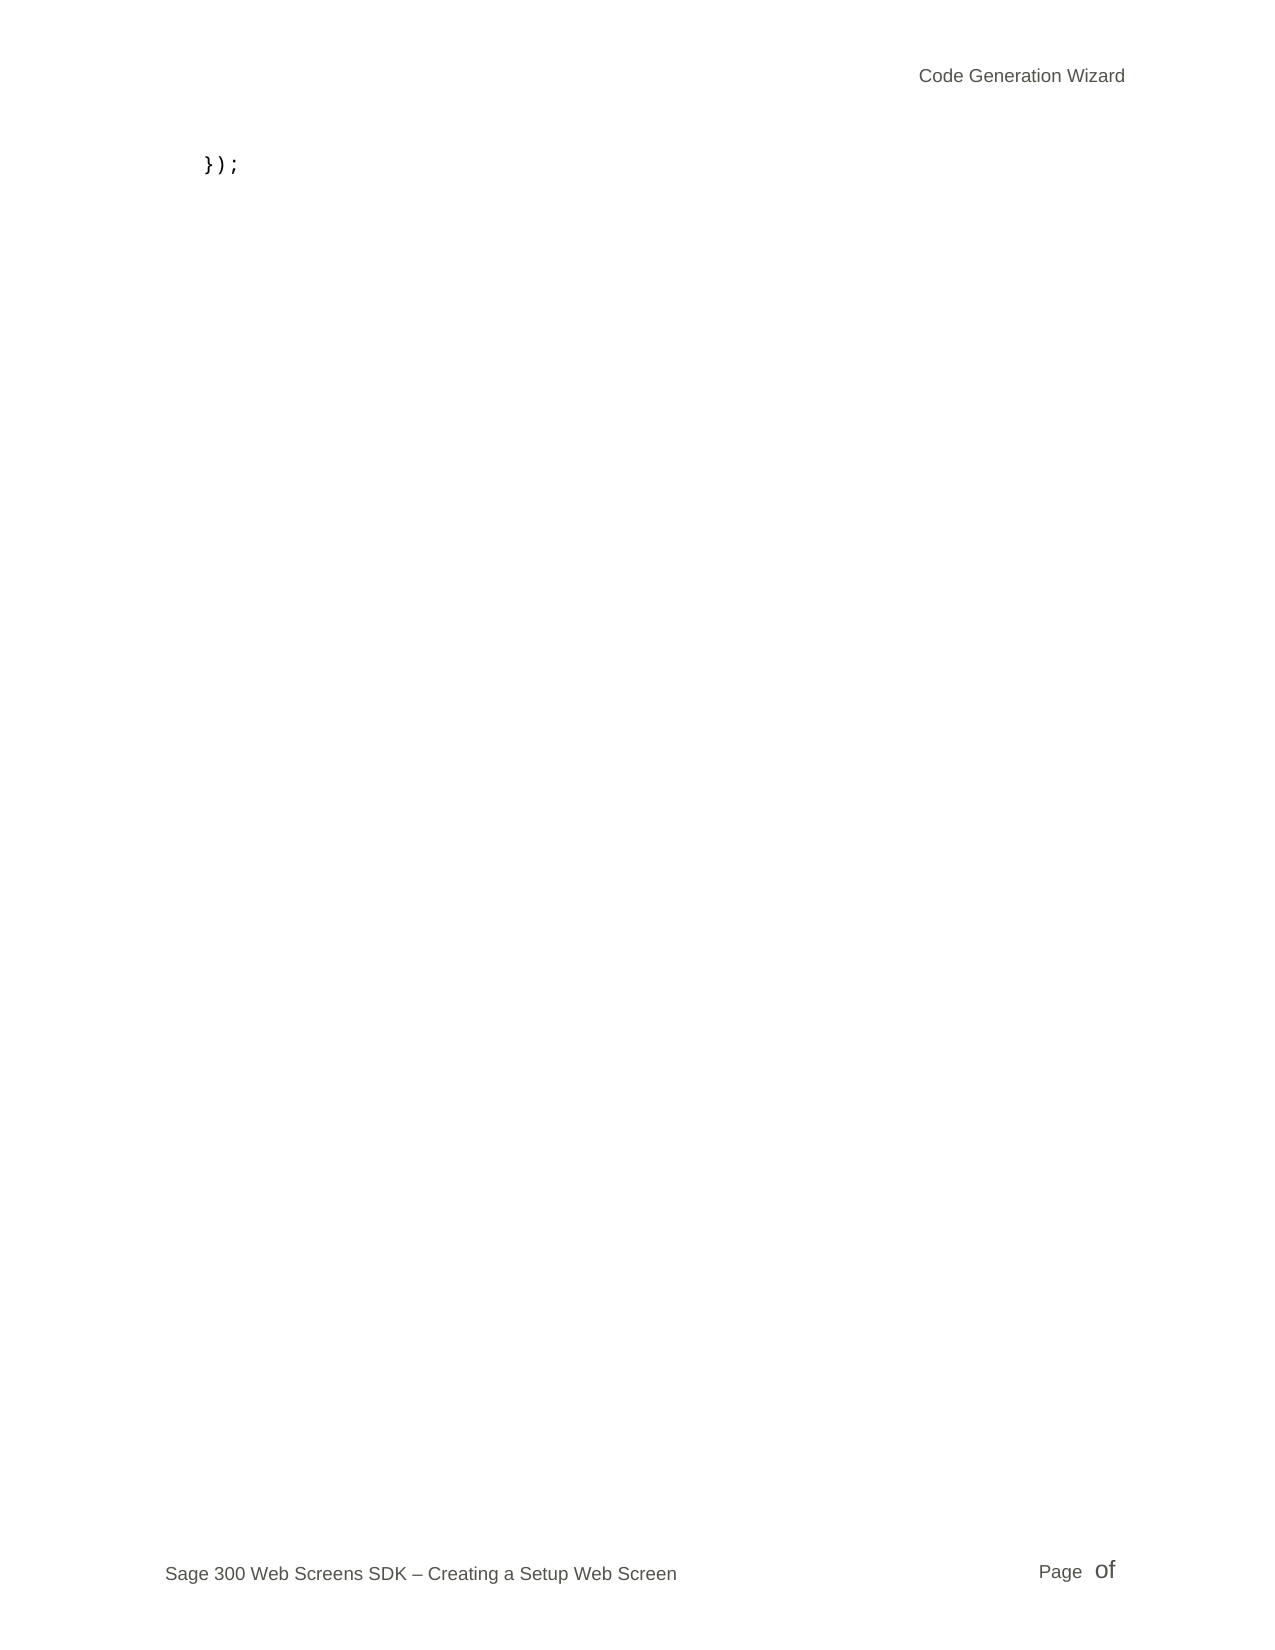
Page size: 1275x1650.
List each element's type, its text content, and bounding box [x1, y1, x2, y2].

text }); [202, 149, 1125, 177]
